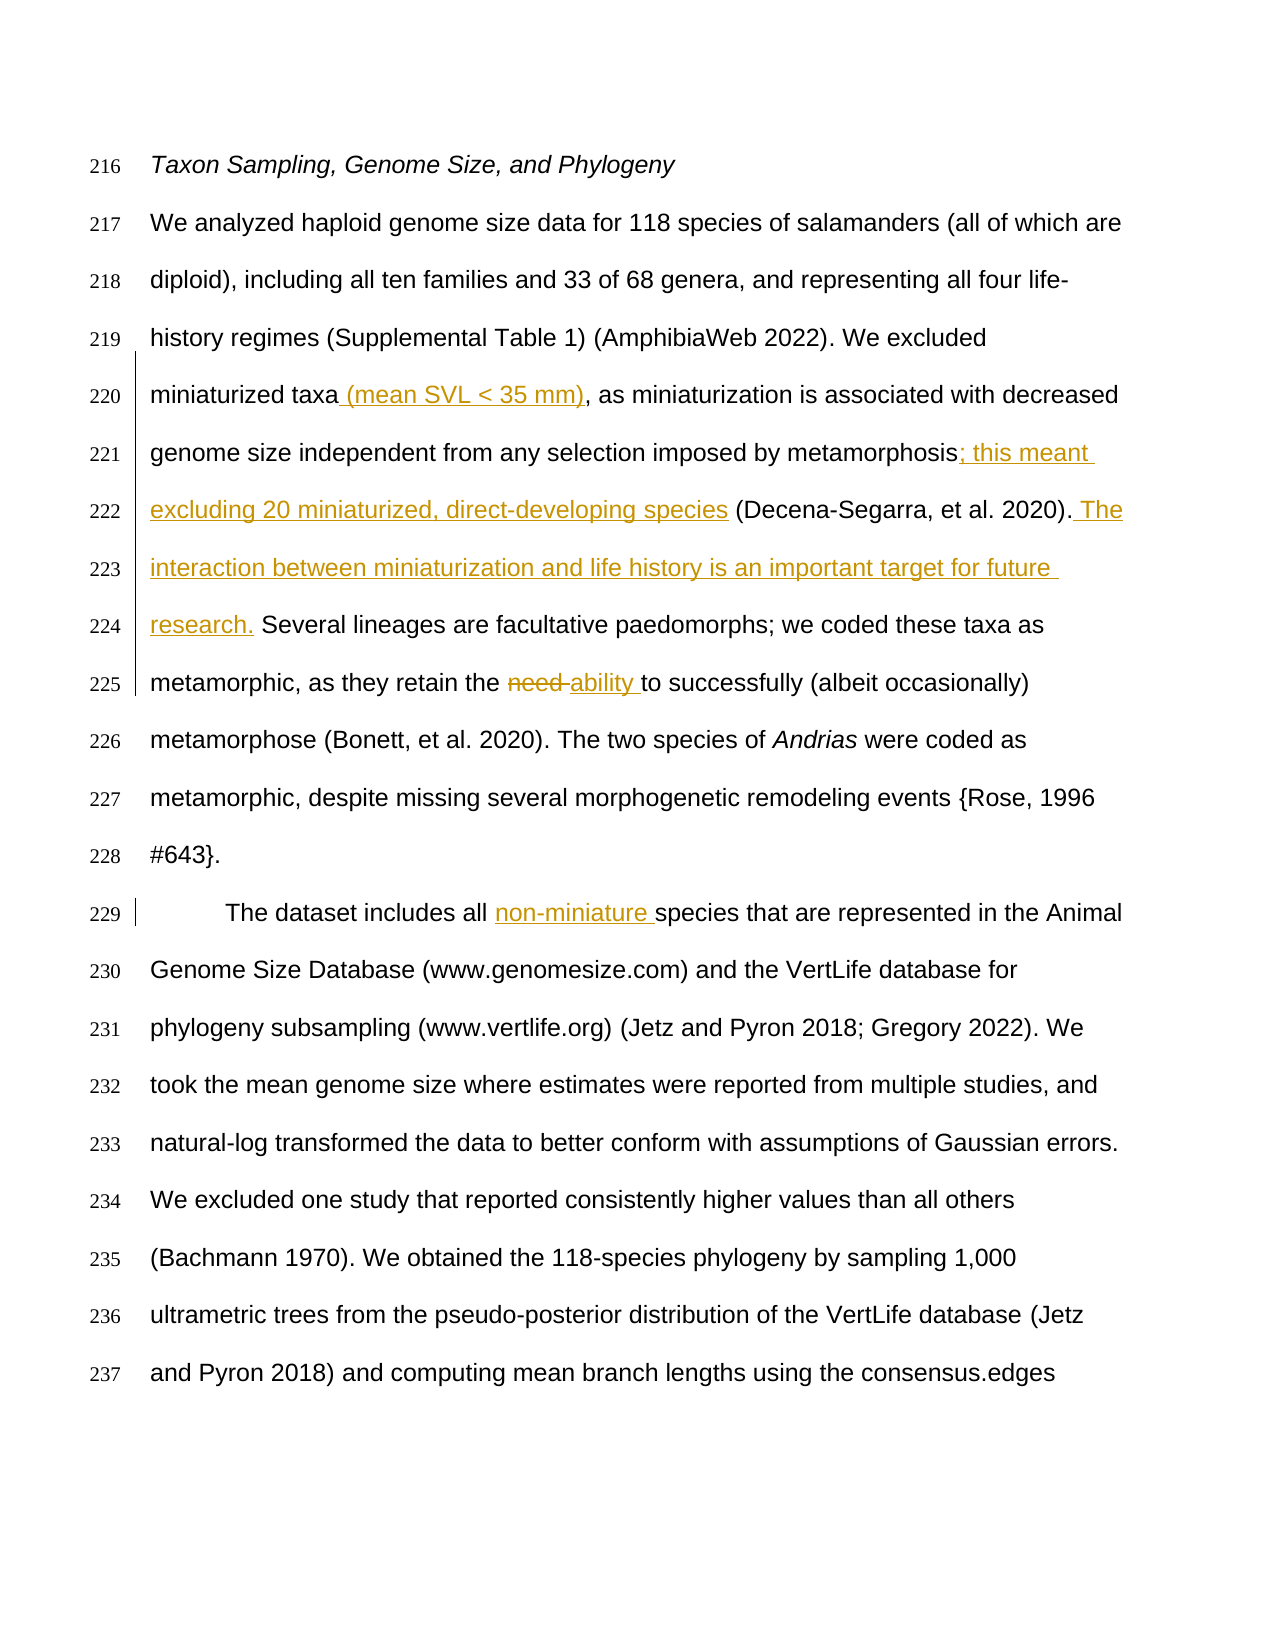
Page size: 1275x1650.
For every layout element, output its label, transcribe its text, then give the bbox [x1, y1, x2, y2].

text We analyzed haploid genome size data for 118 species of salamanders (all of which are diploid), including all ten families and 33 of 68 genera, and representing all four life-history regimes (Supplemental Table 1) (AmphibiaWeb 2022). We excluded miniaturized taxa, as miniaturization is associated with decreased genome size independent from any selection imposed by metamorphosis (Decena-Segarra, et al. 2020). Several lineages are facultative paedomorphs; we coded these taxa as metamorphic, as they retain the to successfully (albeit occasionally) metamorphose (Bonett, et al. 2020). The two species of Andrias were coded as metamorphic, despite missing several morphogenetic remodeling events {Rose, 1996 #643}. [150, 207, 1125, 869]
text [150, 897, 1125, 1386]
text Taxon Sampling, Genome Size, and Phylogeny [150, 150, 1125, 179]
